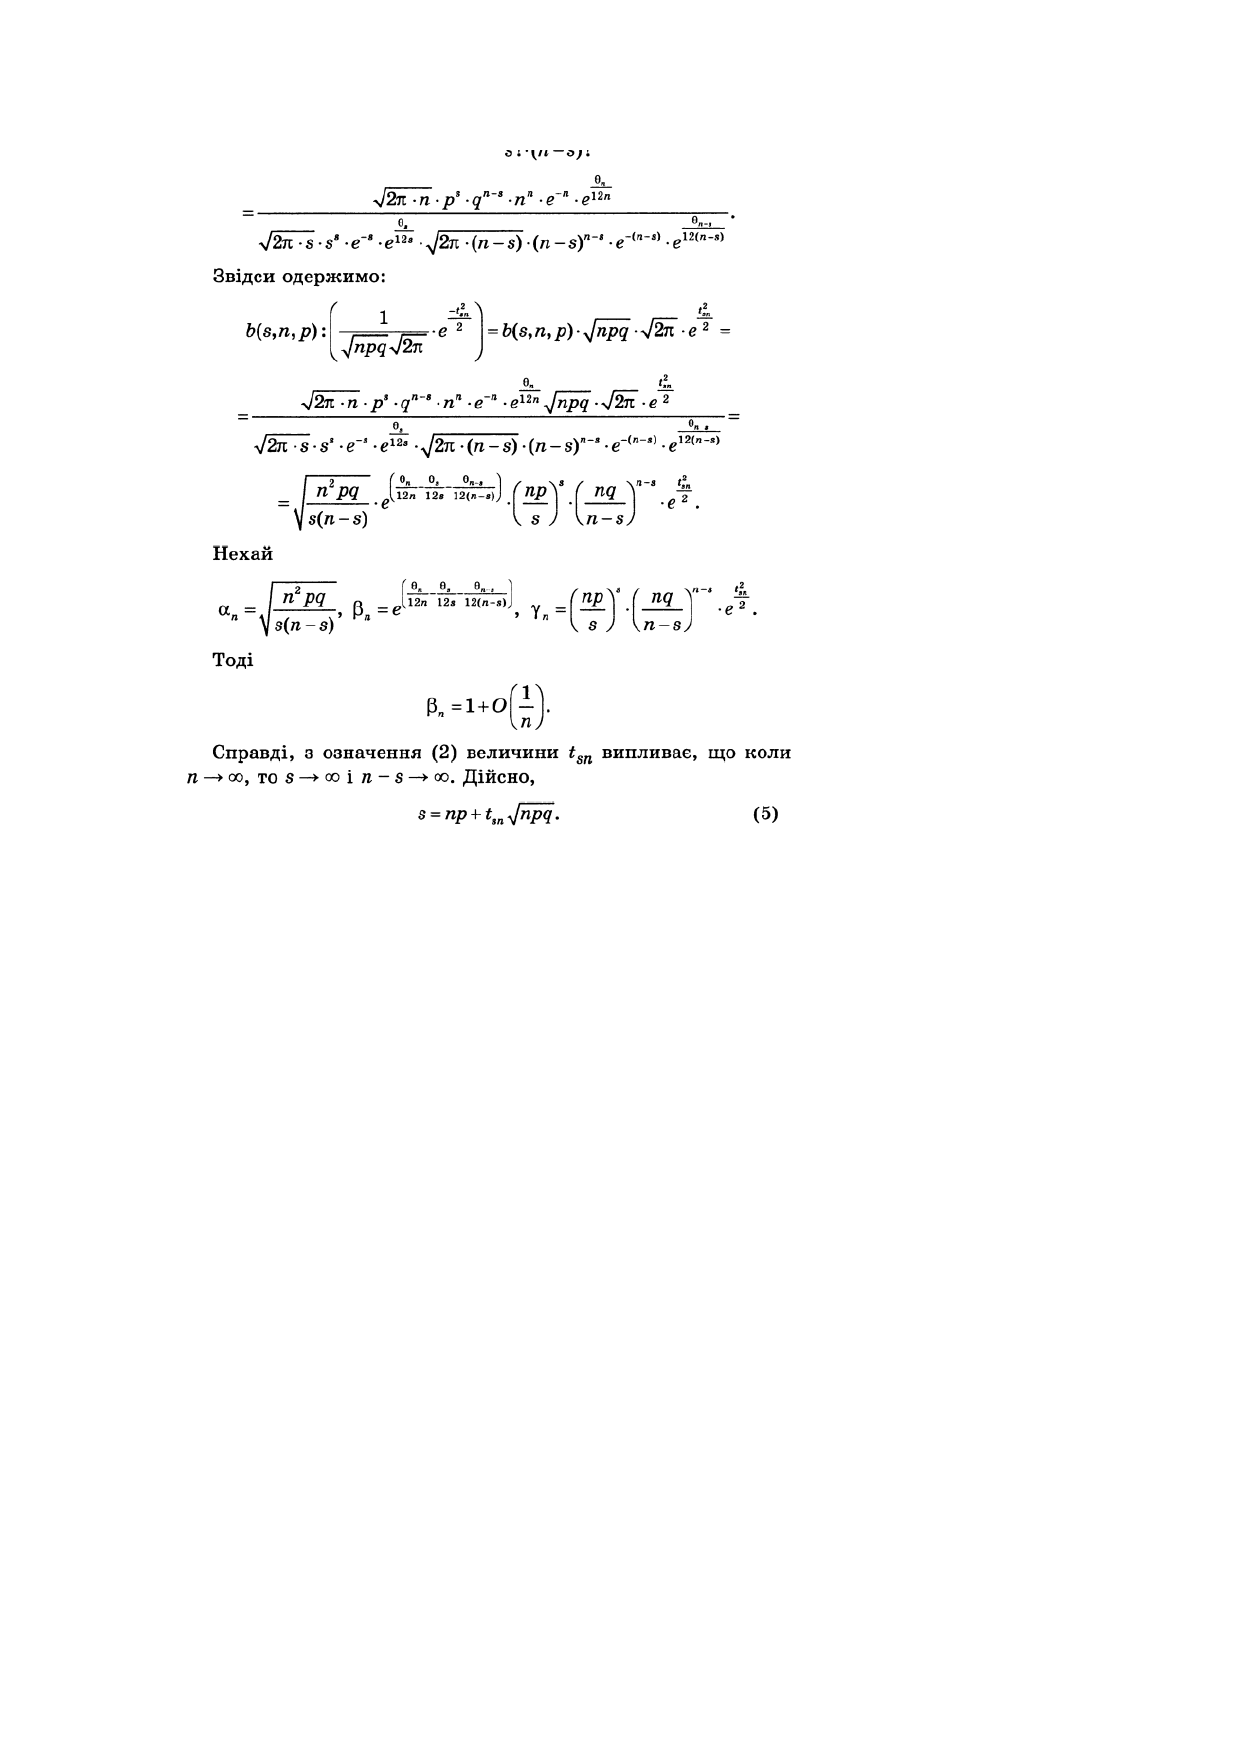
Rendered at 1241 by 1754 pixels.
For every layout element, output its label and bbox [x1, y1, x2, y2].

picture [150, 150, 836, 900]
